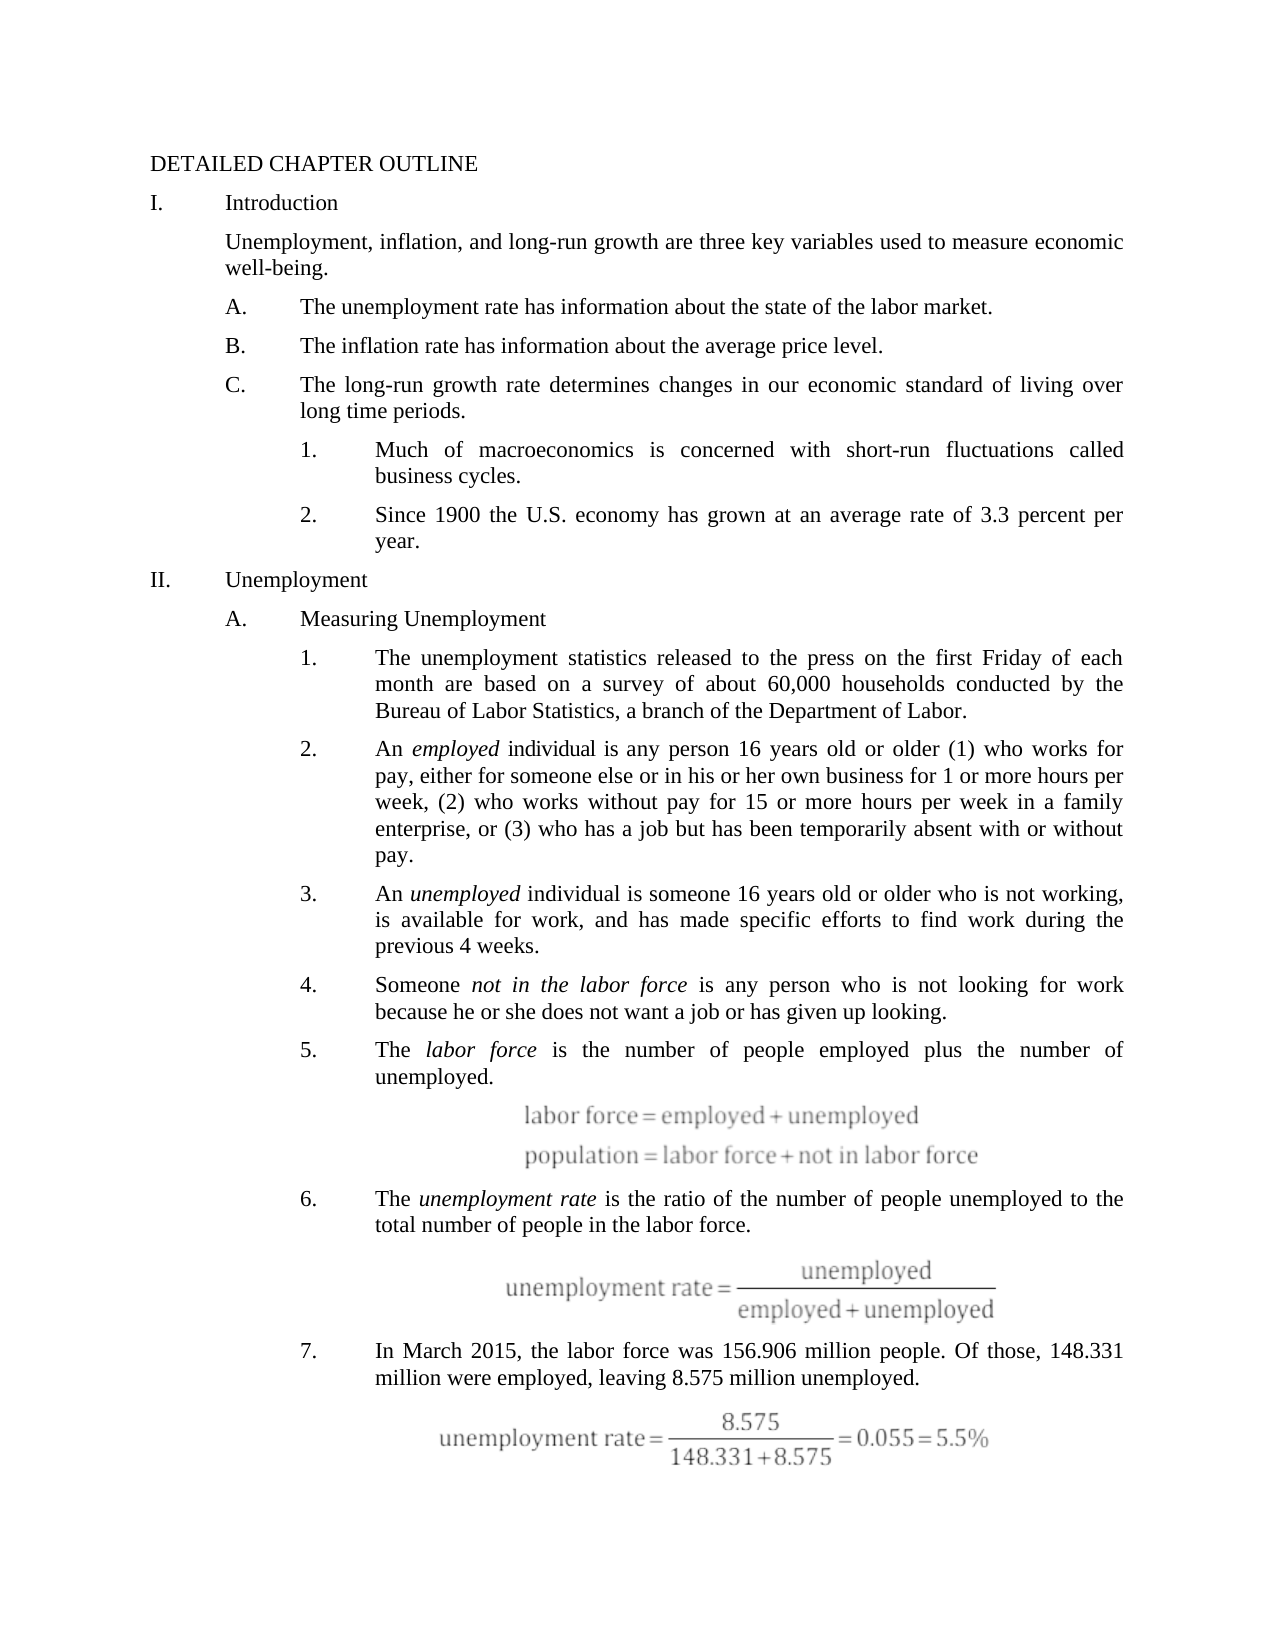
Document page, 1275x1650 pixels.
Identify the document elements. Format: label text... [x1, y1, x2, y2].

text 2. Since 1900 the U.S. economy has grown at an average rate of 3.3 percent per year. [300, 501, 1125, 554]
text II. Unemployment [150, 566, 1125, 593]
text 2. An employed individual is any person 16 years old or older (1) who works for pay, either for someone else or in his or her own business for 1 or more hours per week, (2) who works without pay for 15 or more hours per week in a family enterprise, or (3) who has a job but has been temporarily absent with or without pay. [300, 736, 1125, 867]
text 4. Someone not in the labor force is any person who is not looking for work because he or she does not want a job or has given up looking. [300, 971, 1125, 1024]
text 5. The labor force is the number of people employed plus the number of unemployed. [300, 1037, 1125, 1089]
text B. The inflation rate has information about the average price level. [225, 332, 1125, 358]
text 1. Much of macroeconomics is concerned with short-run fluctuations called business cycles. [300, 436, 1125, 488]
text 7. In March 2015, the labor force was 156.906 million people. Of those, 148.331 million were employed, leaving 8.575 million unemployed. [300, 1337, 1125, 1390]
text detailed chapter Outline [150, 150, 1125, 176]
text Unemployment, inflation, and long-run growth are three key variables used to measure economic well-being. [150, 228, 1125, 280]
text 6. The unemployment rate is the ratio of the number of people unemployed to the total number of people in the labor force. [300, 1184, 1125, 1237]
text I. Introduction [150, 189, 1125, 215]
text 3. An unemployed individual is someone 16 years old or older who is not working, is available for work, and has made specific efforts to find work during the previous 4 weeks. [300, 880, 1125, 959]
text A. The unemployment rate has information about the state of the labor market. [225, 293, 1125, 319]
text 1. The unemployment statistics released to the press on the first Friday of each month are based on a survey of about 60,000 households conducted by the Bureau of Labor Statistics, a branch of the Department of Labor. [300, 644, 1125, 723]
text A. Measuring Unemployment [225, 605, 1125, 631]
text C. The long-run growth rate determines changes in our economic standard of living over long time periods. [225, 371, 1125, 423]
